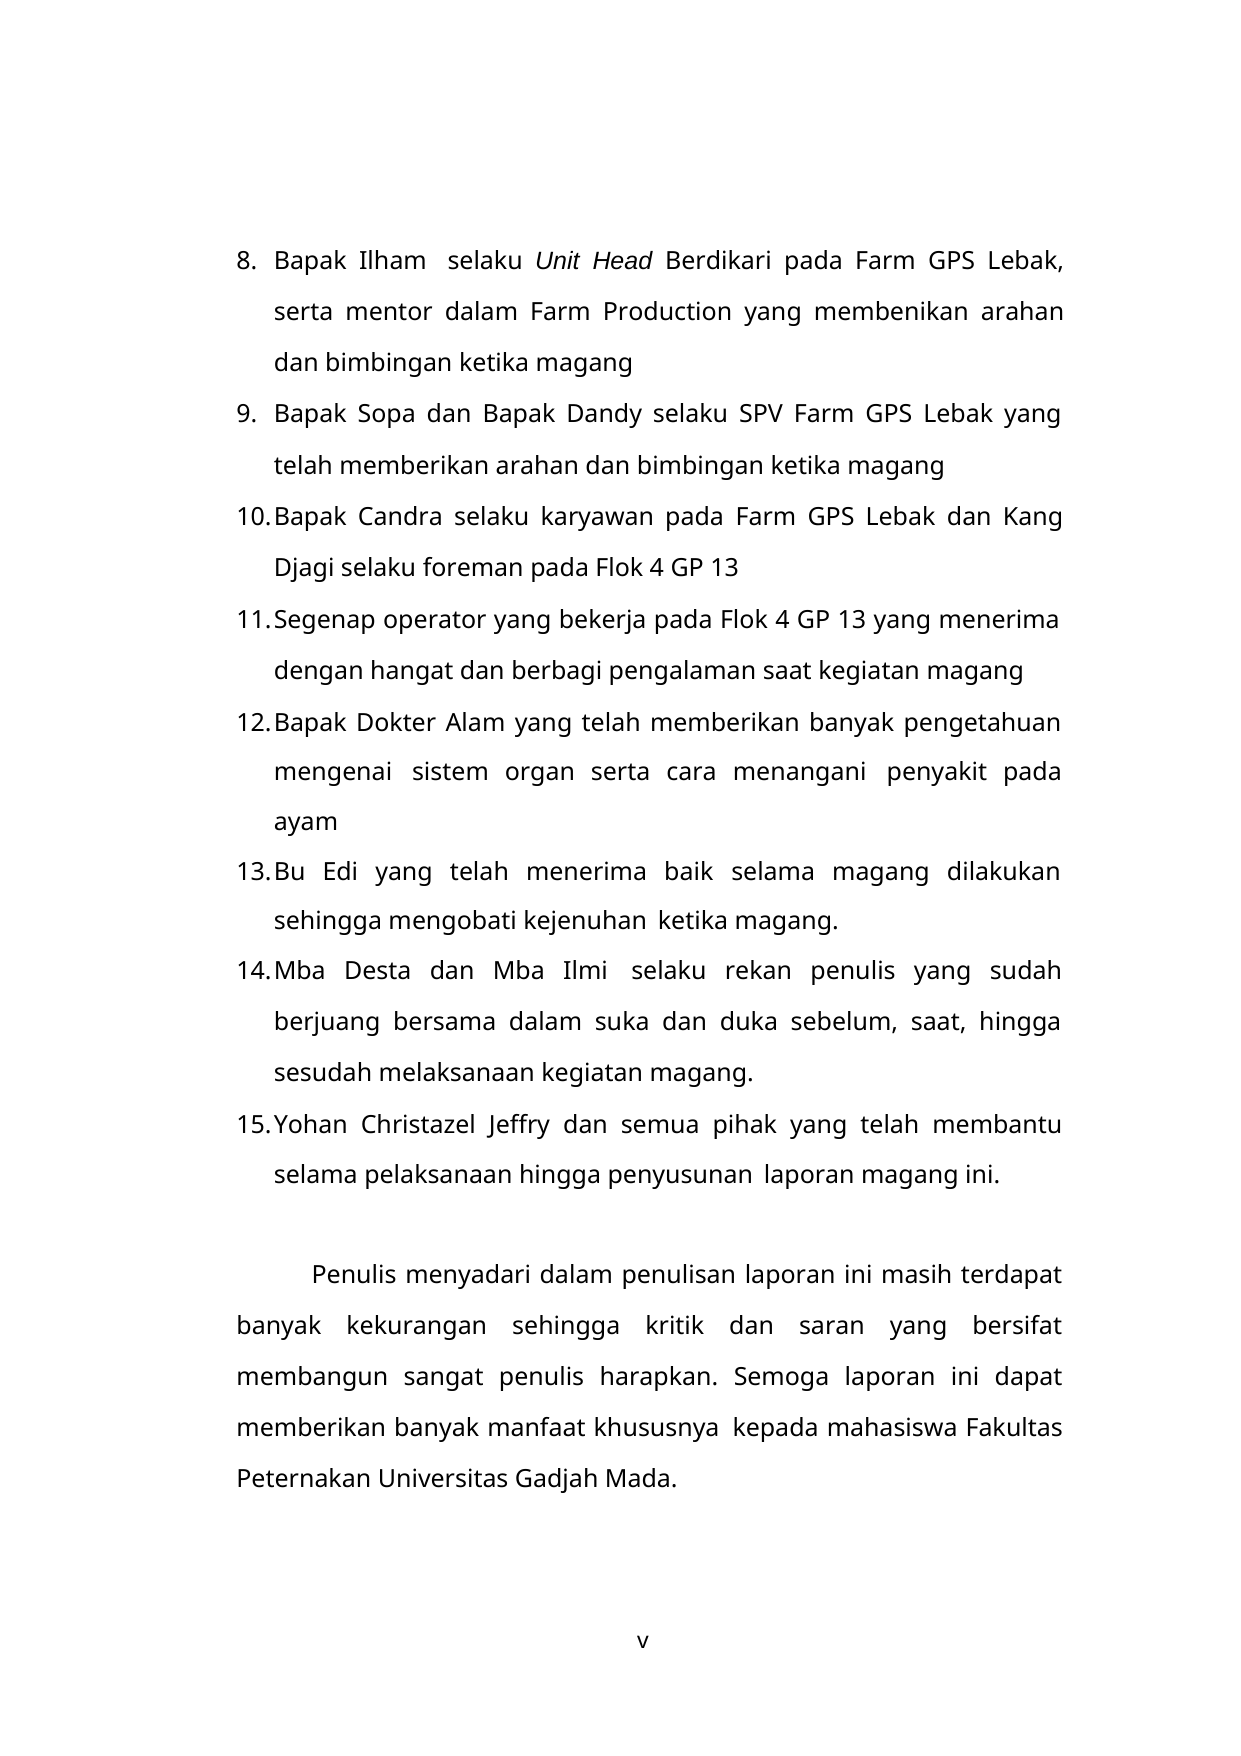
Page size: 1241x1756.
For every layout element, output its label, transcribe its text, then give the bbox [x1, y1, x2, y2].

list Bapak Ilham selaku Unit Head Berdikari pada Farm GPS Lebak, serta mentor dalam Farm Production yang membenikan arahan dan bimbingan ketika magang [236, 242, 1065, 379]
list Segenap operator yang bekerja pada Flok 4 GP 13 yang menerima dengan hangat dan berbagi pengalaman saat kegiatan magang [236, 601, 1060, 687]
list Bapak Sopa dan Bapak Dandy selaku SPV Farm GPS Lebak yang telah memberikan arahan dan bimbingan ketika magang [236, 396, 1062, 481]
text Penulis menyadari dalam penulisan laporan ini masih terdapat banyak kekurangan sehingga kritik dan saran yang bersifat membangun sangat penulis harapkan. Semoga laporan ini dapat memberikan banyak manfaat khususnya kepada mahasiswa Fakultas Peternakan Universitas Gadjah Mada. [236, 1257, 1063, 1495]
list Bapak Candra selaku karyawan pada Farm GPS Lebak dan Kang Djagi selaku foreman pada Flok 4 GP 13 [236, 499, 1063, 584]
list Mba Desta dan Mba Ilmi selaku rekan penulis yang sudah berjuang bersama dalam suka dan duka sebelum, saat, hingga sesudah melaksanaan kegiatan magang. [236, 953, 1062, 1089]
list Bapak Dokter Alam yang telah memberikan banyak pengetahuan mengenai sistem organ serta cara menangani penyakit pada ayam [236, 704, 1062, 838]
list Yohan Christazel Jeffry dan semua pihak yang telah membantu selama pelaksanaan hingga penyusunan laporan magang ini. [236, 1107, 1063, 1190]
list Bu Edi yang telah menerima baik selama magang dilakukan sehingga mengobati kejenuhan ketika magang. [236, 853, 1061, 937]
